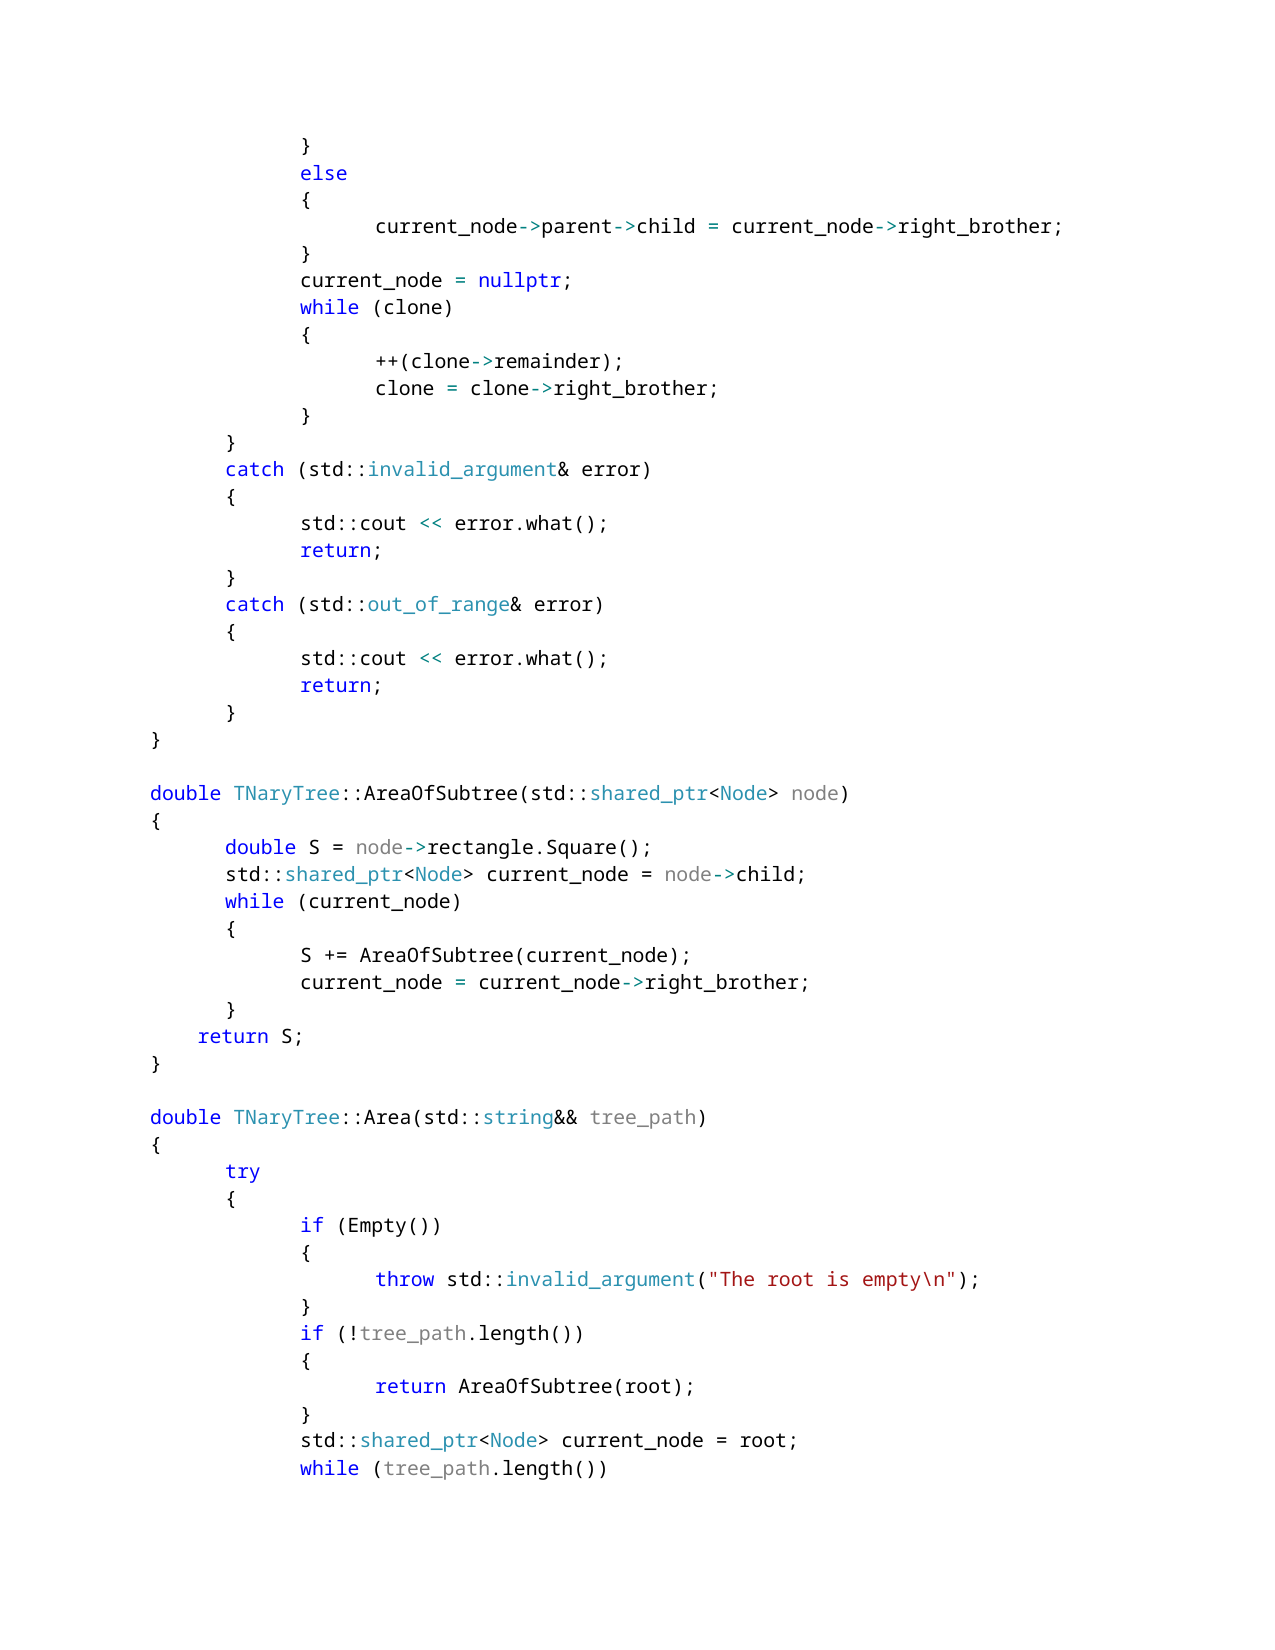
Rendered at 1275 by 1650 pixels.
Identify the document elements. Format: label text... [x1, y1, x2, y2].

text { [150, 1184, 1143, 1211]
text std::shared_ptr<Node> current_node = node->child; [150, 860, 1143, 887]
text } [150, 563, 1143, 590]
text { [150, 806, 1143, 833]
text catch (std::invalid_argument& error) [150, 456, 1143, 482]
text current_node = nullptr; [150, 267, 1143, 294]
text } [150, 1049, 1143, 1076]
text { [150, 1130, 1143, 1157]
text double TNaryTree::Area(std::string&& tree_path) [150, 1103, 1143, 1130]
text } [150, 725, 1143, 752]
text { [150, 914, 1143, 941]
text } [150, 1400, 1143, 1427]
text std::cout << error.what(); [150, 644, 1143, 671]
text } [150, 995, 1143, 1022]
text { [150, 482, 1143, 509]
text } [150, 1292, 1143, 1319]
text if (Empty()) [150, 1211, 1143, 1238]
text catch (std::out_of_range& error) [150, 590, 1143, 617]
text double TNaryTree::AreaOfSubtree(std::shared_ptr<Node> node) [150, 779, 1143, 806]
text ++(clone->remainder); [150, 348, 1143, 374]
text else [150, 159, 1143, 186]
text S += AreaOfSubtree(current_node); [150, 941, 1143, 968]
text } [150, 402, 1143, 428]
text while (current_node) [150, 887, 1143, 914]
text throw std::invalid_argument("The root is empty\n"); [150, 1265, 1143, 1292]
text { [150, 321, 1143, 348]
text { [150, 186, 1143, 213]
text double S = node->rectangle.Square(); [150, 833, 1143, 860]
text } [150, 240, 1143, 267]
text { [150, 1238, 1143, 1265]
text current_node->parent->child = current_node->right_brother; [150, 213, 1143, 240]
text while (clone) [150, 294, 1143, 321]
text return AreaOfSubtree(root); [150, 1373, 1143, 1400]
text } [150, 698, 1143, 725]
text return S; [150, 1022, 1143, 1049]
text std::shared_ptr<Node> current_node = root; [150, 1427, 1143, 1454]
text return; [150, 671, 1143, 698]
text { [150, 617, 1143, 644]
text } [150, 132, 1143, 159]
text { [150, 1346, 1143, 1373]
text return; [150, 536, 1143, 563]
text std::cout << error.what(); [150, 509, 1143, 536]
text if (!tree_path.length()) [150, 1319, 1143, 1346]
text while (tree_path.length()) [150, 1454, 1143, 1481]
text try [150, 1157, 1143, 1184]
text current_node = current_node->right_brother; [150, 968, 1143, 995]
text clone = clone->right_brother; [150, 374, 1143, 402]
text } [150, 428, 1143, 456]
